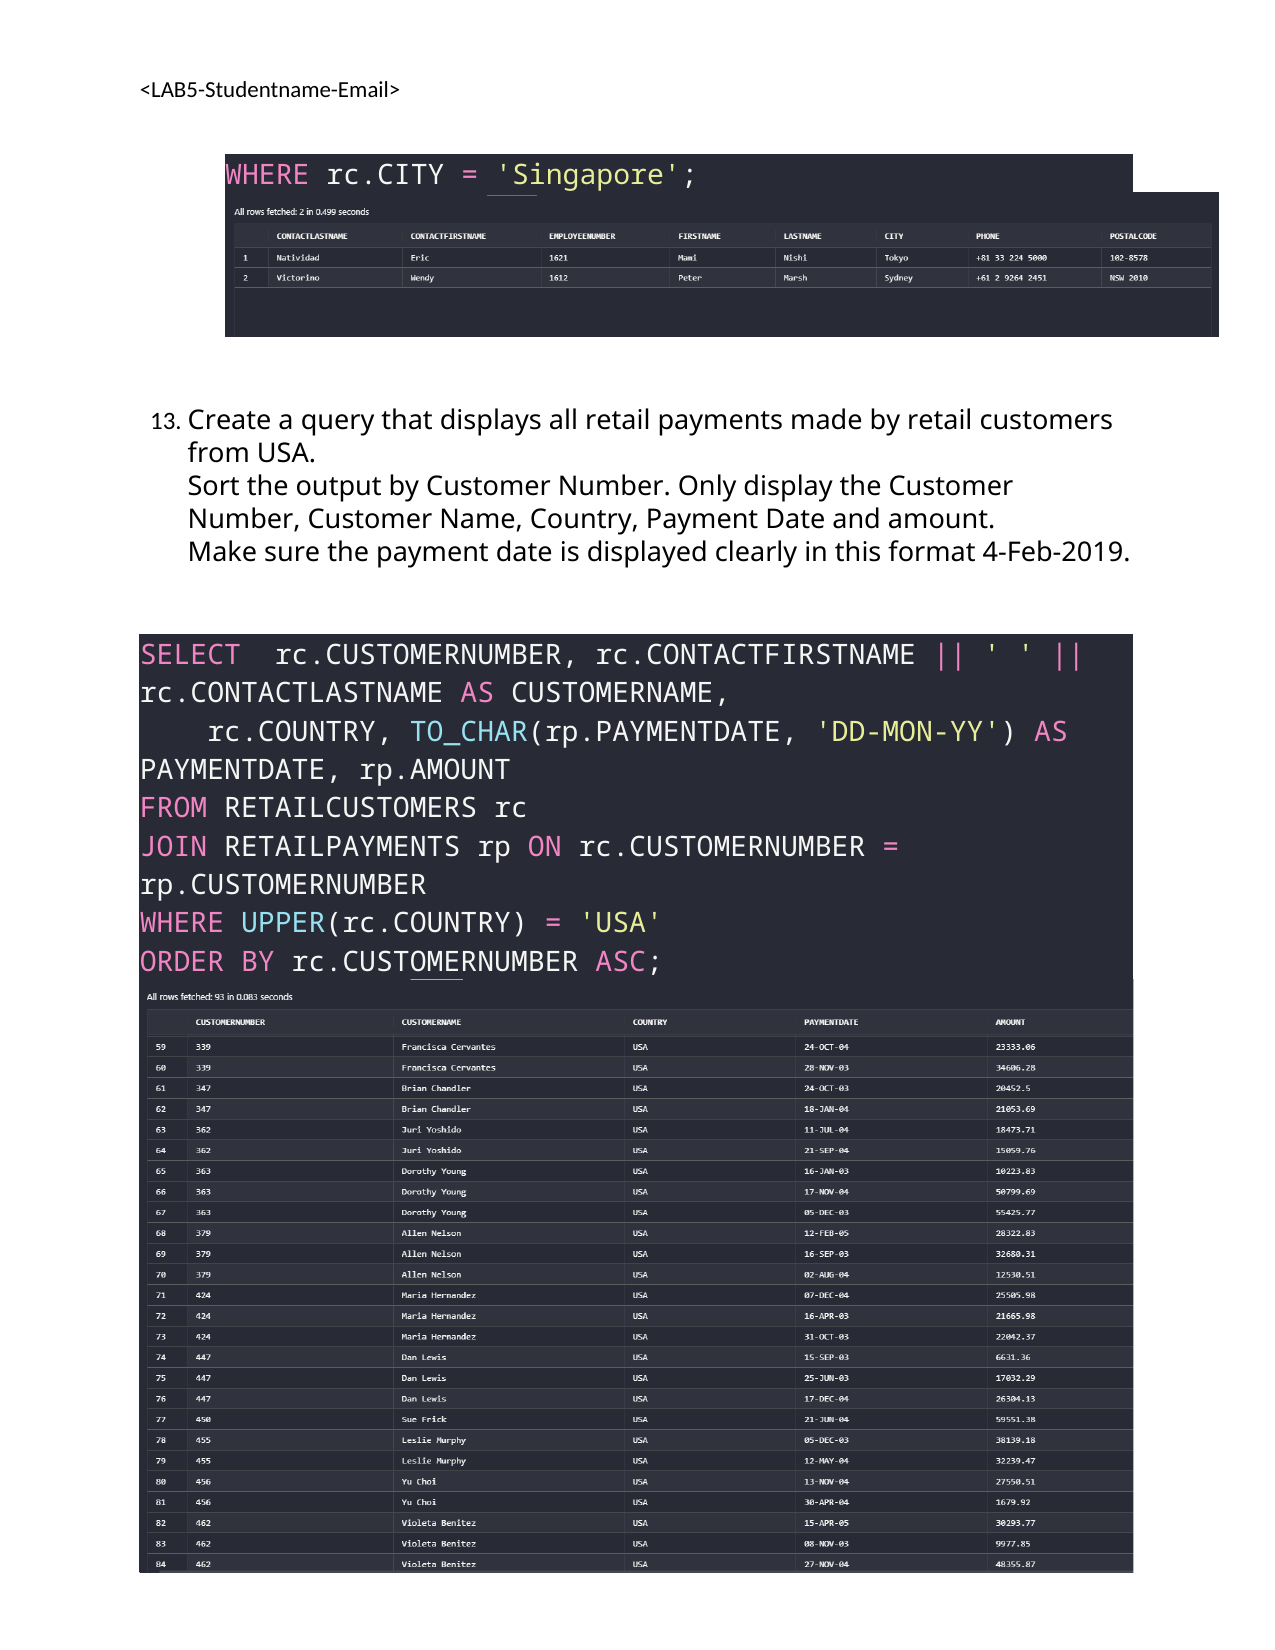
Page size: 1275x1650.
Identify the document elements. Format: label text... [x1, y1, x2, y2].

picture [225, 192, 1219, 337]
picture [139, 979, 1134, 1573]
text SELECT rc.CUSTOMERNUMBER, rc.CONTACTFIRSTNAME || ' ' || rc.CONTACTLASTNAME AS CUSTOMERNAME, [139, 634, 1133, 711]
subtitle Create a query that displays all retail payments made by retail customers from USA. [150, 403, 1133, 469]
text ORDER BY rc.CUSTOMERNUMBER ASC; [139, 941, 1133, 979]
text FROM RETAILCUSTOMERS rc [139, 787, 1133, 826]
subtitle Sort the output by Customer Number. Only display the Customer Number, Customer Name, Country, Payment Date and amount. [187, 469, 1133, 535]
text WHERE rc.CITY = 'Singapore'; [225, 154, 1133, 192]
subtitle Make sure the payment date is displayed clearly in this format 4-Feb-2019. [187, 535, 1133, 568]
text rc.COUNTRY, TO_CHAR(rp.PAYMENTDATE, 'DD-MON-YY') AS PAYMENTDATE, rp.AMOUNT [139, 711, 1133, 787]
text WHERE UPPER(rc.COUNTRY) = 'USA' [139, 902, 1133, 941]
text JOIN RETAILPAYMENTS rp ON rc.CUSTOMERNUMBER = rp.CUSTOMERNUMBER [139, 826, 1133, 902]
